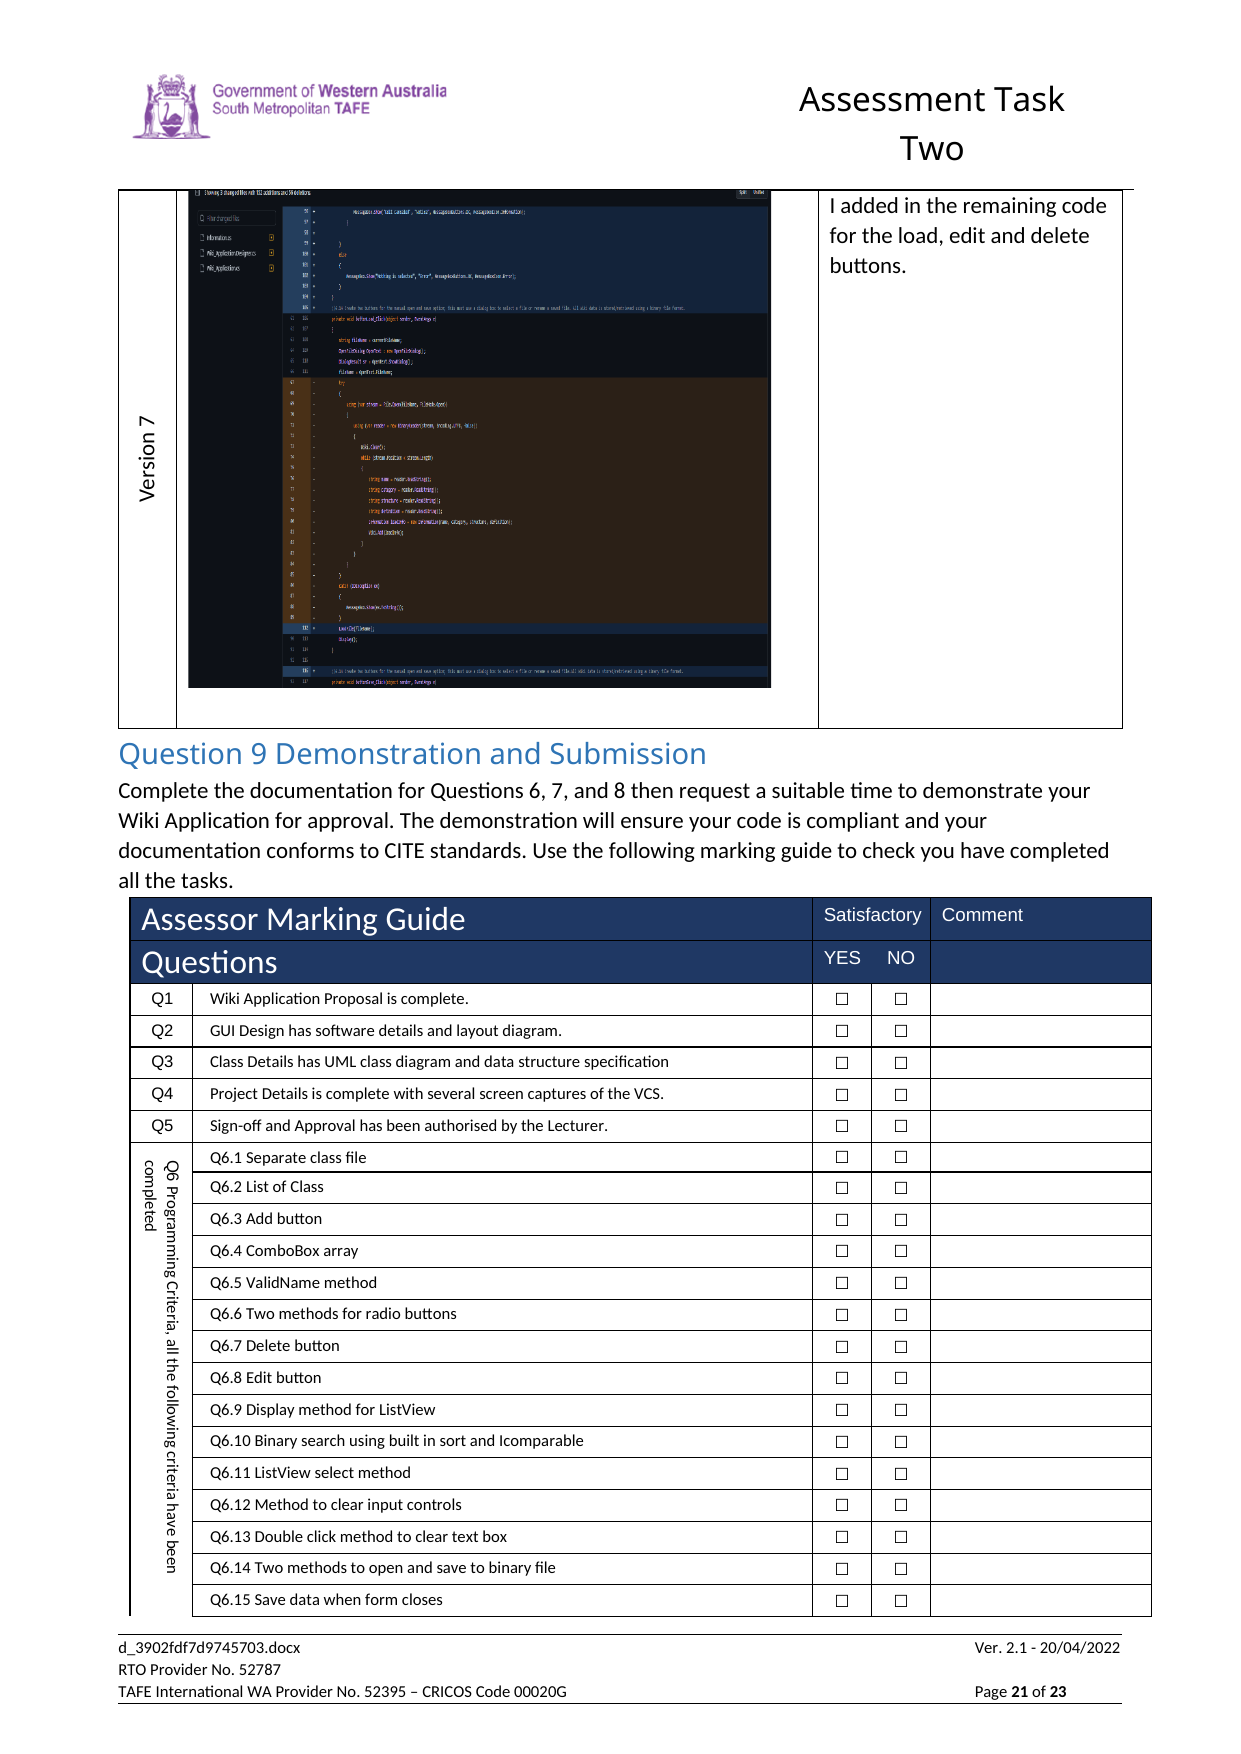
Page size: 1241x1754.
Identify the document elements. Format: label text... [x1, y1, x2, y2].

table_cell Q6.11 ListView select method [193, 1458, 812, 1489]
table_cell [931, 1522, 1151, 1553]
table_cell [931, 1048, 1151, 1078]
table_cell [931, 1079, 1151, 1110]
table_cell [931, 1204, 1151, 1235]
table_header Assessor Marking Guide [131, 898, 812, 940]
table_cell Q6 Programming Criteria, all the following criteria have been completed [131, 1143, 192, 1616]
table_cell [931, 1427, 1151, 1457]
table_cell [931, 1331, 1151, 1362]
table_cell Class Details has UML class diagram and data structure specification [193, 1048, 812, 1078]
table_cell [931, 1143, 1151, 1171]
table_cell Wiki Application Proposal is complete. [193, 984, 812, 1014]
table_cell Questions [131, 941, 812, 983]
table_cell Q6.8 Edit button [193, 1363, 812, 1394]
table_cell [931, 1395, 1151, 1426]
table_cell Q6.6 Two methods for radio buttons [193, 1300, 812, 1330]
table_cell [931, 984, 1151, 1014]
table_cell Q6.12 Method to clear input controls [193, 1490, 812, 1521]
table_cell Q3 [131, 1048, 192, 1078]
table_cell Q6.2 List of Class [193, 1173, 812, 1203]
table_cell Q6.7 Delete button [193, 1331, 812, 1362]
table_cell [931, 1554, 1151, 1584]
table_cell Q4 [131, 1079, 192, 1110]
table_cell YES NO [813, 941, 930, 983]
table_cell Q6.15 Save data when form closes [193, 1585, 812, 1616]
table_header Comment [931, 898, 1151, 940]
text Complete the documentation for Questions 6, 7, and 8 then request a suitable time to demonstrate your Wiki Application for approval. The demonstration will ensure your code is compliant and your documentation conforms to CITE standards. Use the following marking guide to check you have completed all the tasks. [118, 776, 1122, 894]
table_cell [931, 1236, 1151, 1267]
table_cell Q6.10 Binary search using built in sort and Icomparable [193, 1427, 812, 1457]
table_cell Q6.14 Two methods to open and save to binary file [193, 1554, 812, 1584]
table_cell [931, 1363, 1151, 1394]
table_cell Q6.4 ComboBox array [193, 1236, 812, 1267]
table_cell Q6.1 Separate class file [193, 1143, 812, 1171]
table_cell Q6.13 Double click method to clear text box [193, 1522, 812, 1553]
subtitle Question 9 Demonstration and Submission [118, 733, 1122, 773]
table_cell [931, 1300, 1151, 1330]
table_cell Q1 [131, 984, 192, 1014]
table_cell [931, 1173, 1151, 1203]
table_cell I added in the remaining code for the load, edit and delete buttons. [819, 191, 1122, 728]
table_cell [931, 1016, 1151, 1046]
table_cell [931, 1268, 1151, 1298]
table_cell [931, 1111, 1151, 1142]
table_cell [177, 191, 818, 728]
picture [132, 74, 447, 139]
table_cell Q6.9 Display method for ListView [193, 1395, 812, 1426]
table_cell Q6.3 Add button [193, 1204, 812, 1235]
picture [188, 190, 772, 688]
table_cell Q6.5 ValidName method [193, 1268, 812, 1298]
table_header Satisfactory [813, 898, 930, 940]
table_cell [931, 1585, 1151, 1616]
table_cell Q5 [131, 1111, 192, 1142]
table_cell [931, 941, 1151, 983]
table_cell [931, 1490, 1151, 1521]
table_cell GUI Design has software details and layout diagram. [193, 1016, 812, 1046]
table_cell Q2 [131, 1016, 192, 1046]
table_cell Sign-off and Approval has been authorised by the Lecturer. [193, 1111, 812, 1142]
table_cell Project Details is complete with several screen captures of the VCS. [193, 1079, 812, 1110]
table_cell [931, 1458, 1151, 1489]
table_cell Version 7 [119, 191, 176, 728]
